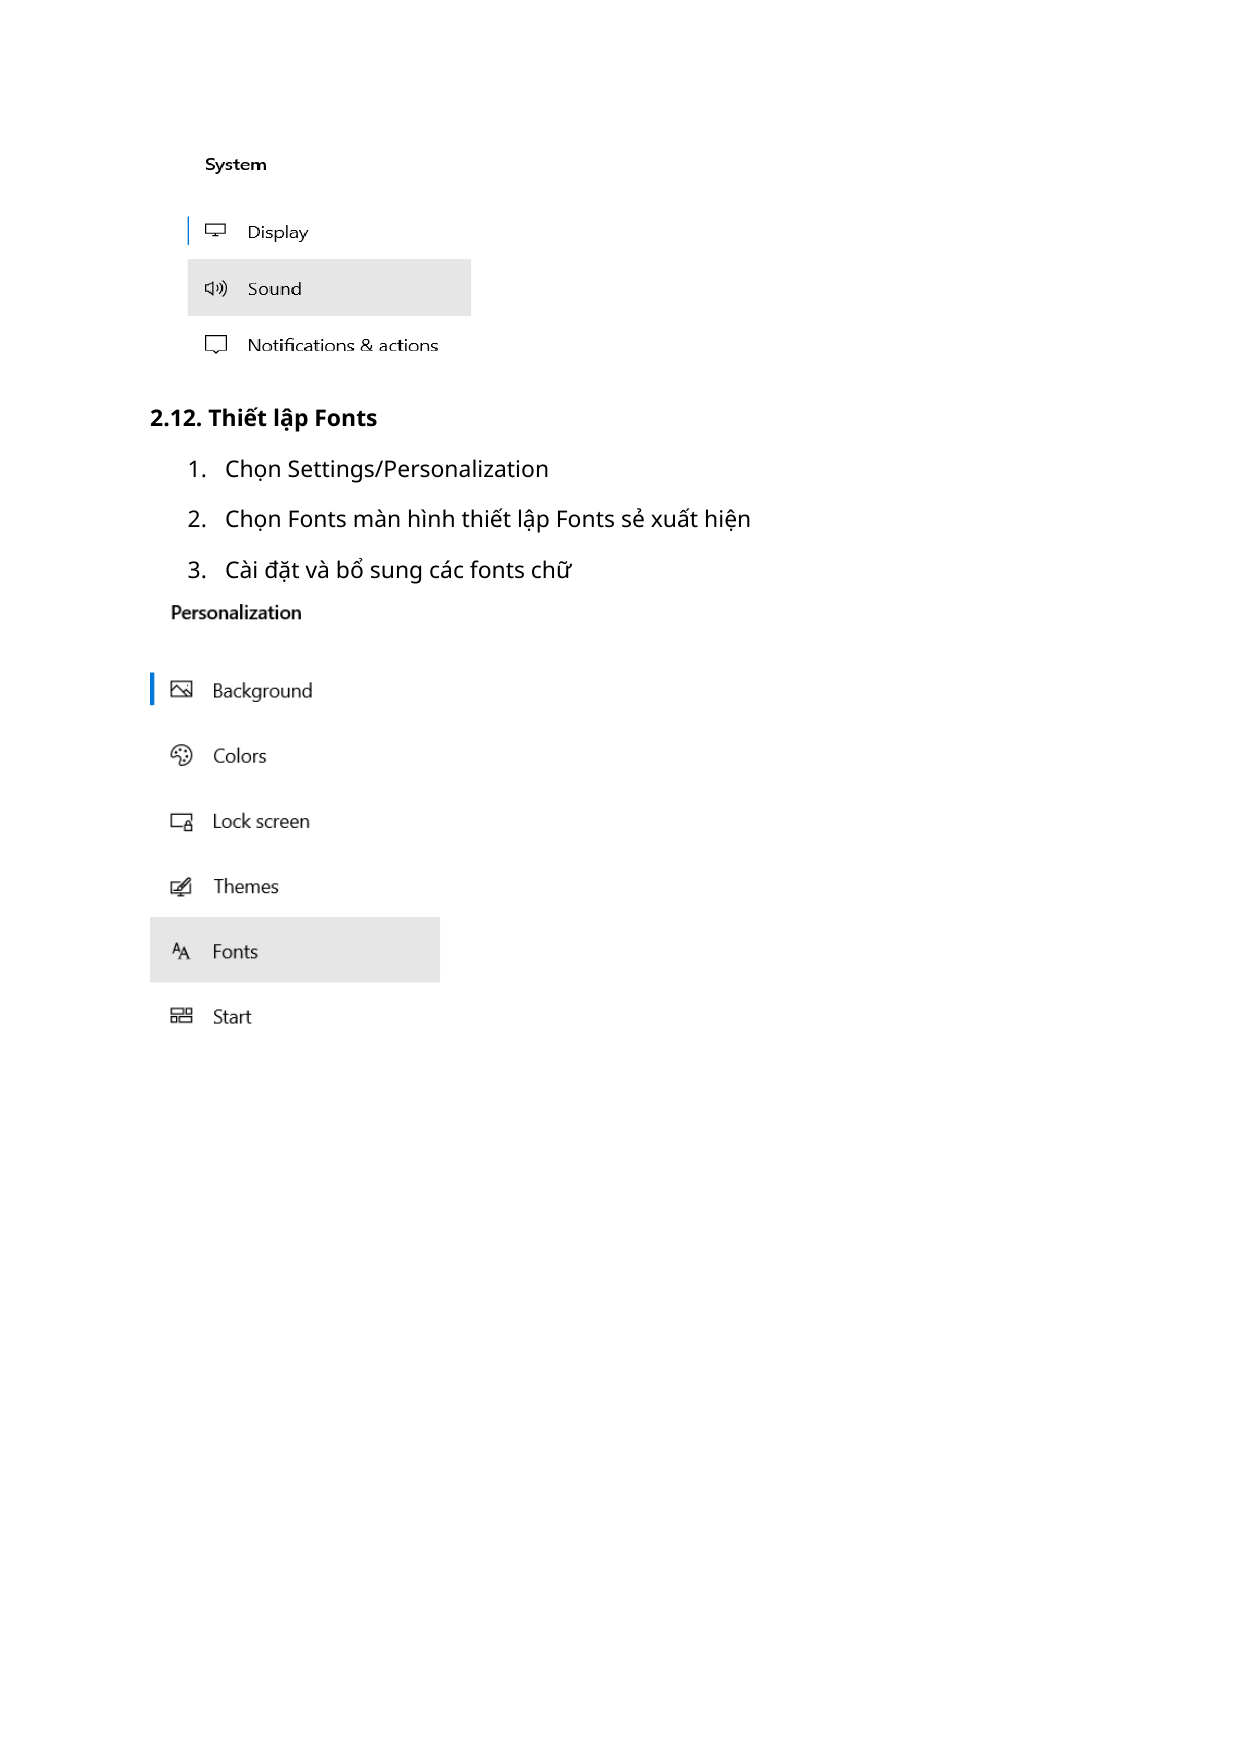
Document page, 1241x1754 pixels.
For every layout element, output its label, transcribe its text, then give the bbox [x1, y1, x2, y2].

list Cài đặt và bổ sung các fonts chữ [187, 553, 1090, 585]
picture [187, 150, 472, 384]
list Chọn Fonts màn hình thiết lập Fonts sẻ xuất hiện [187, 503, 1090, 534]
picture [150, 603, 440, 1041]
text 2.12. Thiết lập Fonts [150, 402, 1090, 433]
list Chọn Settings/Personalization [187, 453, 1090, 484]
